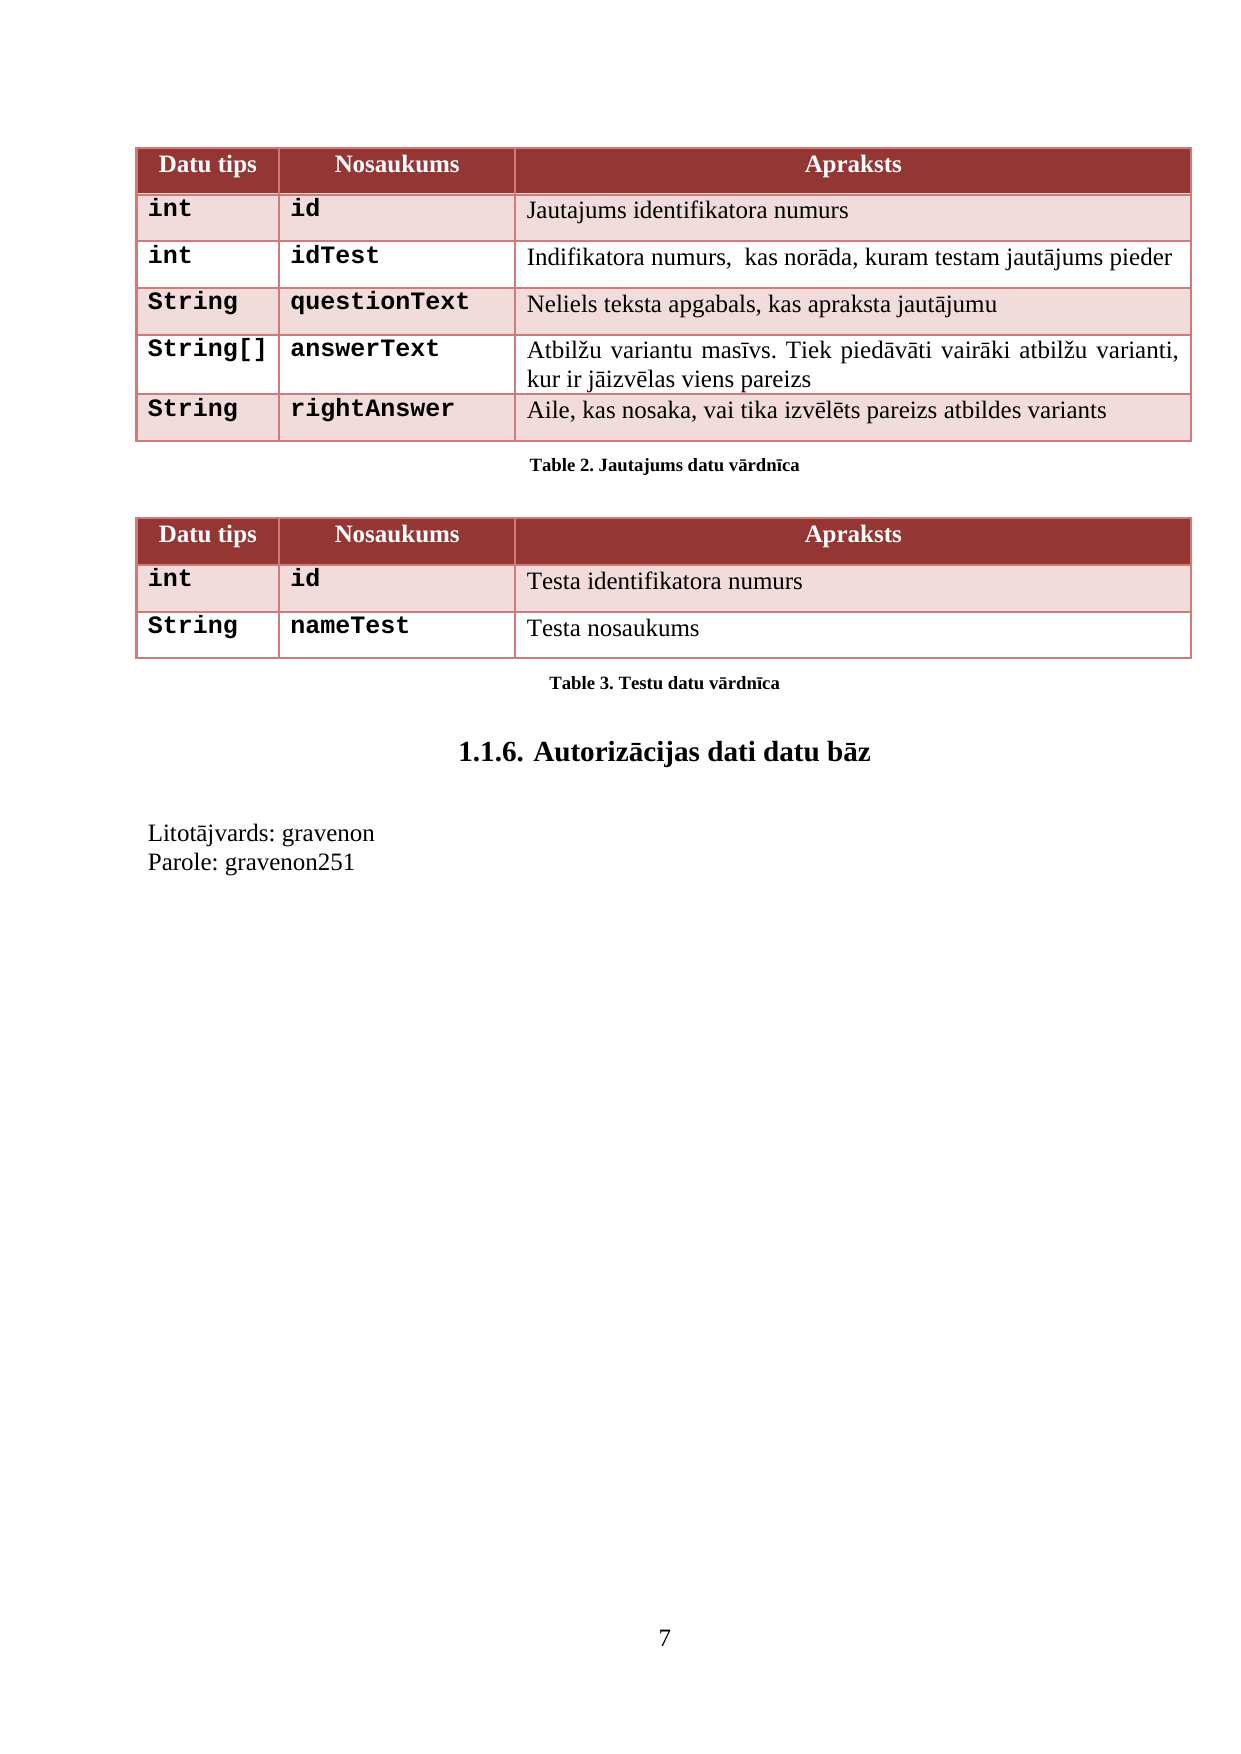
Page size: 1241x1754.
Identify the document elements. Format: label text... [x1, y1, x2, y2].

table_cell Jautajums identifikatora numurs [516, 196, 1190, 240]
table_cell questionText [280, 289, 514, 333]
table_cell Neliels teksta apgabals, kas apraksta jautājumu [516, 289, 1190, 333]
subtitle Autorizācijas dati datu bāz [148, 734, 1181, 768]
table_cell String [138, 289, 278, 333]
table_cell Indifikatora numurs, kas norāda, kuram testam jautājums pieder [516, 242, 1190, 287]
table_cell id [280, 566, 514, 611]
table_header Nosaukums [280, 519, 514, 564]
table_cell String [138, 613, 278, 657]
table_cell int [138, 566, 278, 611]
table_header Apraksts [516, 149, 1190, 193]
table_cell Aile, kas nosaka, vai tika izvēlēts pareizs atbildes variants [516, 395, 1190, 440]
table_cell int [138, 242, 278, 287]
table_header Datu tips [138, 149, 278, 193]
table_cell id [280, 196, 514, 240]
table_cell Testa nosaukums [516, 613, 1190, 657]
table_cell nameTest [280, 613, 514, 657]
table_cell int [138, 196, 278, 240]
table_cell Testa identifikatora numurs [516, 566, 1190, 611]
table_cell answerText [280, 336, 514, 393]
text Table 3. Testu datu vārdnīca [148, 672, 1181, 693]
table_cell String[] [138, 336, 278, 393]
text Parole: gravenon251 [148, 847, 1181, 876]
table_cell String [138, 395, 278, 440]
table_cell Atbilžu variantu masīvs. Tiek piedāvāti vairāki atbilžu varianti, kur ir jāizvēlas viens pareizs [516, 336, 1190, 393]
table_header Nosaukums [280, 149, 514, 193]
table_header Apraksts [516, 519, 1190, 564]
table_header Datu tips [138, 519, 278, 564]
table_cell rightAnswer [280, 395, 514, 440]
table_cell idTest [280, 242, 514, 287]
text Table 2. Jautajums datu vārdnīca [148, 454, 1181, 476]
text Litotājvards: gravenon [148, 818, 1181, 847]
